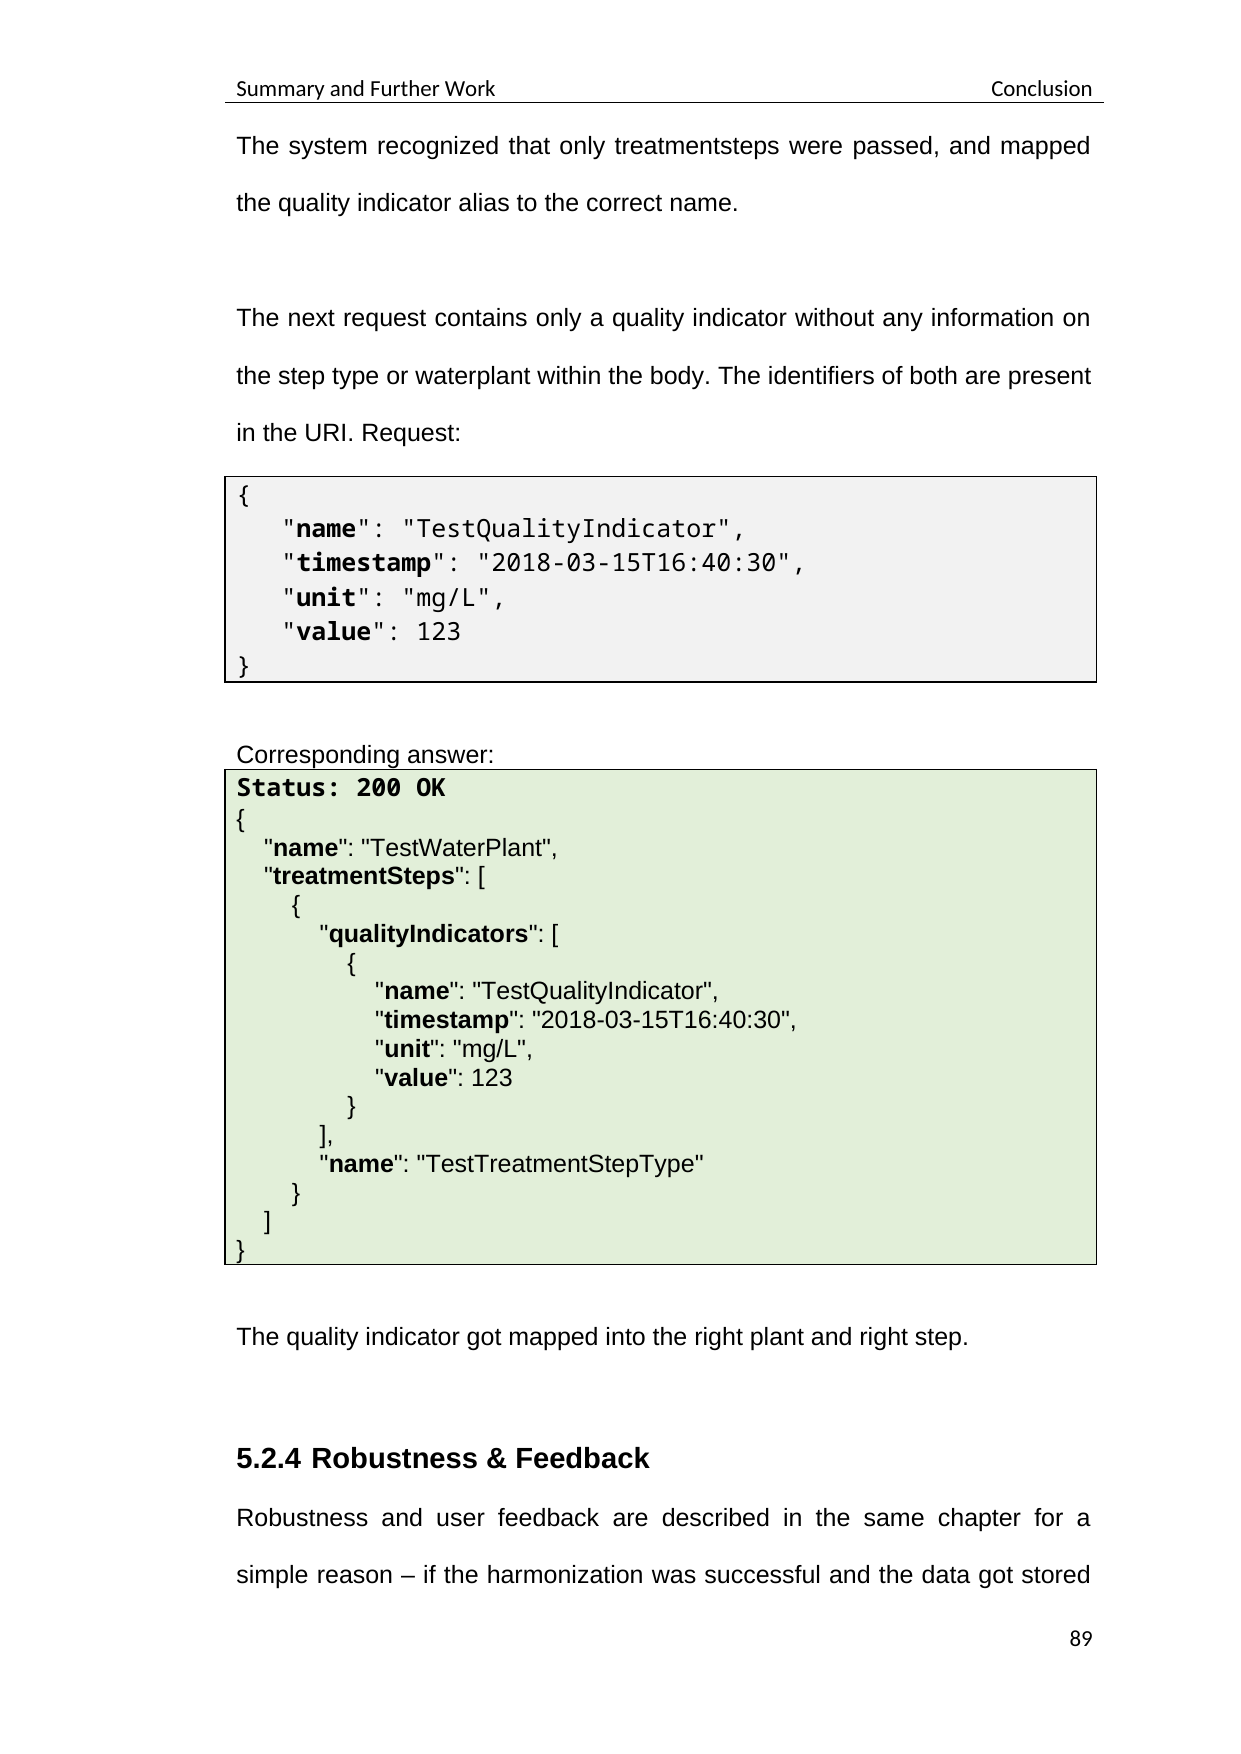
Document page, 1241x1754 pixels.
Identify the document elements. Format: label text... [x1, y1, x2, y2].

text Robustness & Feedback [236, 1441, 1092, 1475]
table_header { "name": "TestQualityIndicator", "timestamp": "2018-03-15T16:40:30", "unit": "mg/L", "value": 123 } [226, 477, 1096, 681]
table_header Status: 200 OK { "name": "TestWaterPlant", "treatmentSteps": [ { "qualityIndicators": [ { "name": "TestQualityIndicator", "timestamp": "2018-03-15T16:40:30", "unit": "mg/L", "value": 123 } ], "name": "TestTreatmentStepType" } ] } [226, 770, 1096, 1264]
text The system recognized that only treatmentsteps were passed, and mapped the quality indicator alias to the correct name. [236, 131, 1092, 217]
text The next request contains only a quality indicator without any information on the step type or waterplant within the body. The identifiers of both are present in the URI. Request: [236, 303, 1092, 447]
text Corresponding answer: [236, 740, 1092, 769]
text The quality indicator got mapped into the right plant and right step. [236, 1322, 1092, 1351]
